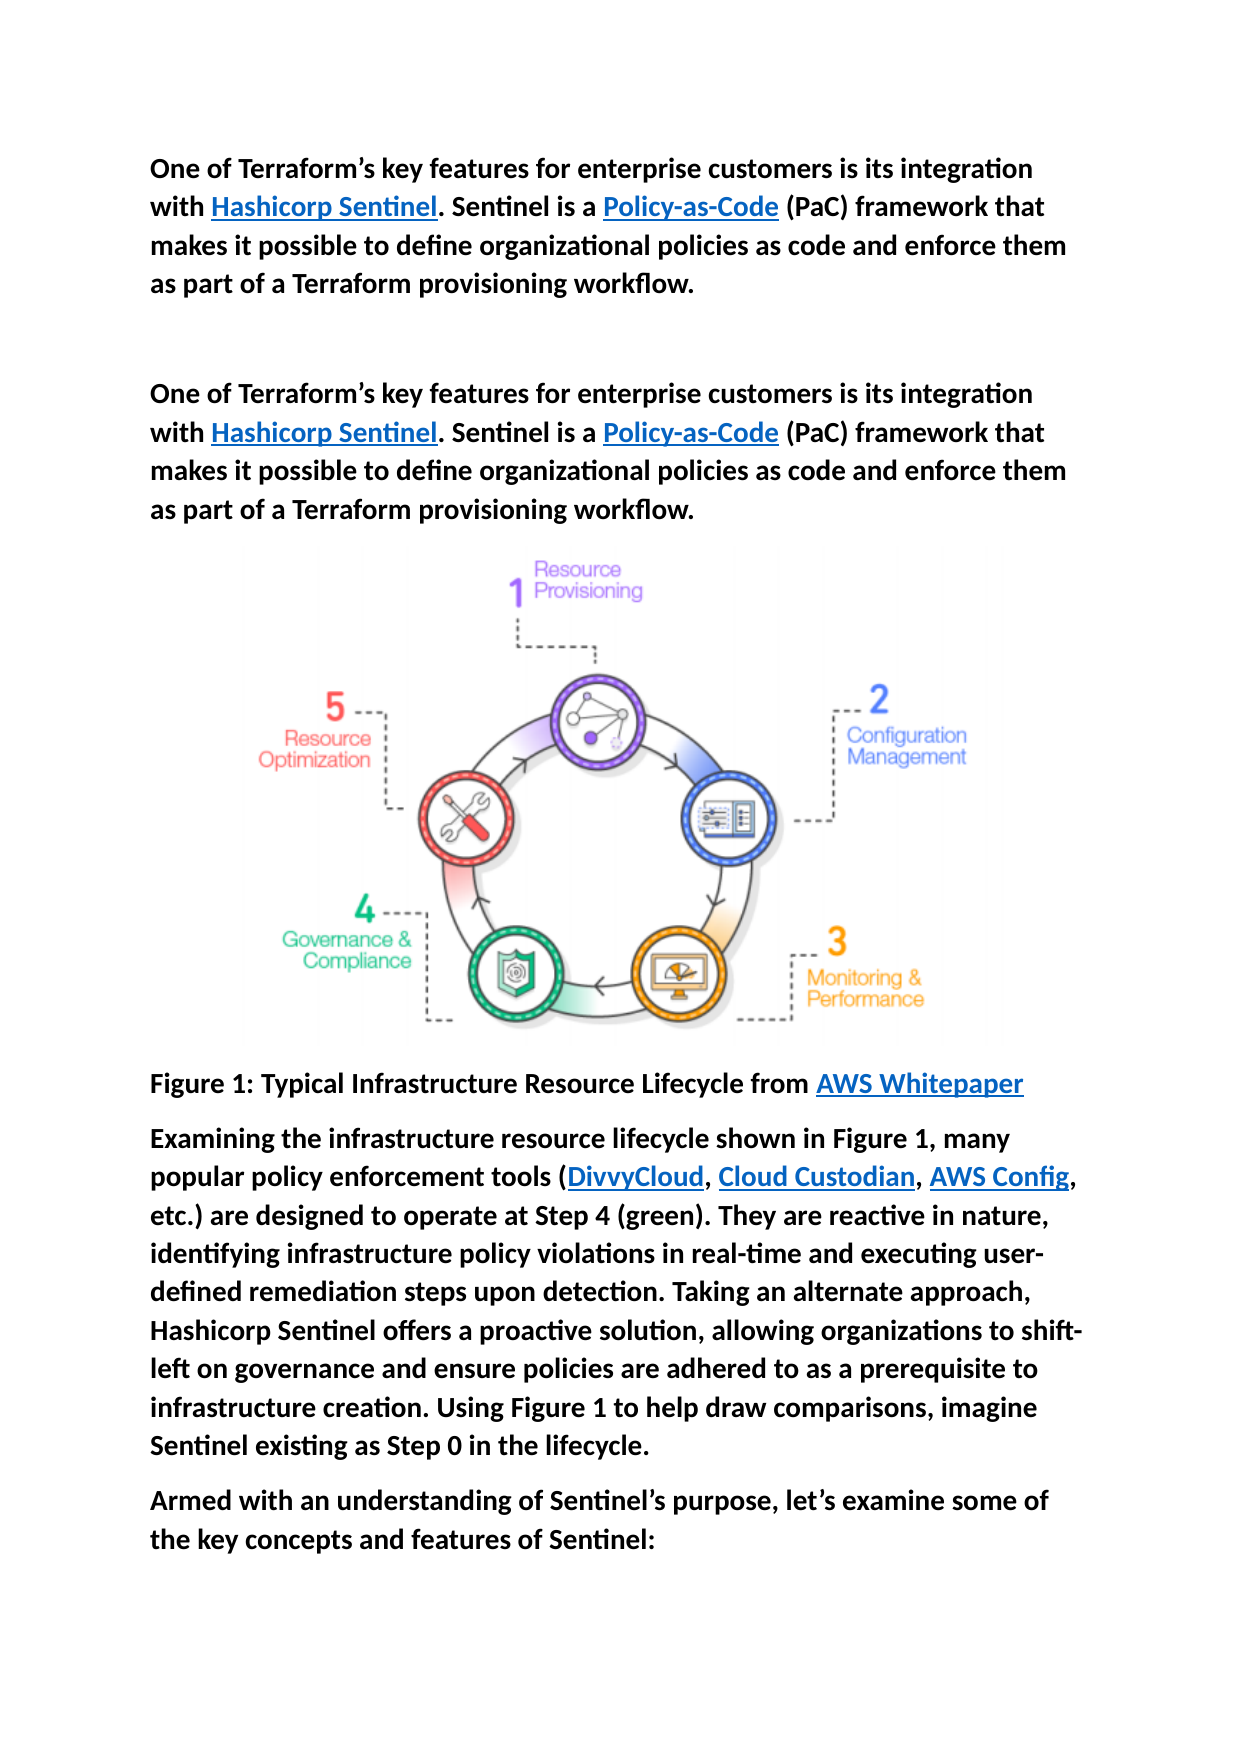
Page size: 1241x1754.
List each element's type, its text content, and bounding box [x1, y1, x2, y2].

text One of Terraform’s key features for enterprise customers is its integration with Hashicorp Sentinel. Sentinel is a Policy-as-Code (PaC) framework that makes it possible to define organizational policies as code and enforce them as part of a Terraform provisioning workflow. [150, 150, 1090, 301]
text One of Terraform’s key features for enterprise customers is its integration with Hashicorp Sentinel. Sentinel is a Policy-as-Code (PaC) framework that makes it possible to define organizational policies as code and enforce them as part of a Terraform provisioning workflow. [150, 376, 1090, 526]
text Figure 1: Typical Infrastructure Resource Lifecycle from AWS Whitepaper [150, 1065, 1090, 1100]
text Armed with an understanding of Sentinel’s purpose, let’s examine some of the key concepts and features of Sentinel: [150, 1482, 1090, 1556]
picture [150, 546, 1091, 1046]
text Examining the infrastructure resource lifecycle shown in Figure 1, many popular policy enforcement tools (DivvyCloud, Cloud Custodian, AWS Config, etc.) are designed to operate at Step 4 (green). They are reactive in nature, identifying infrastructure policy violations in real-time and executing user-defined remediation steps upon detection. Taking an alternate approach, Hashicorp Sentinel offers a proactive solution, allowing organizations to shift-left on governance and ensure policies are adhered to as a prerequisite to infrastructure creation. Using Figure 1 to help draw comparisons, imagine Sentinel existing as Step 0 in the lifecycle. [150, 1120, 1090, 1463]
